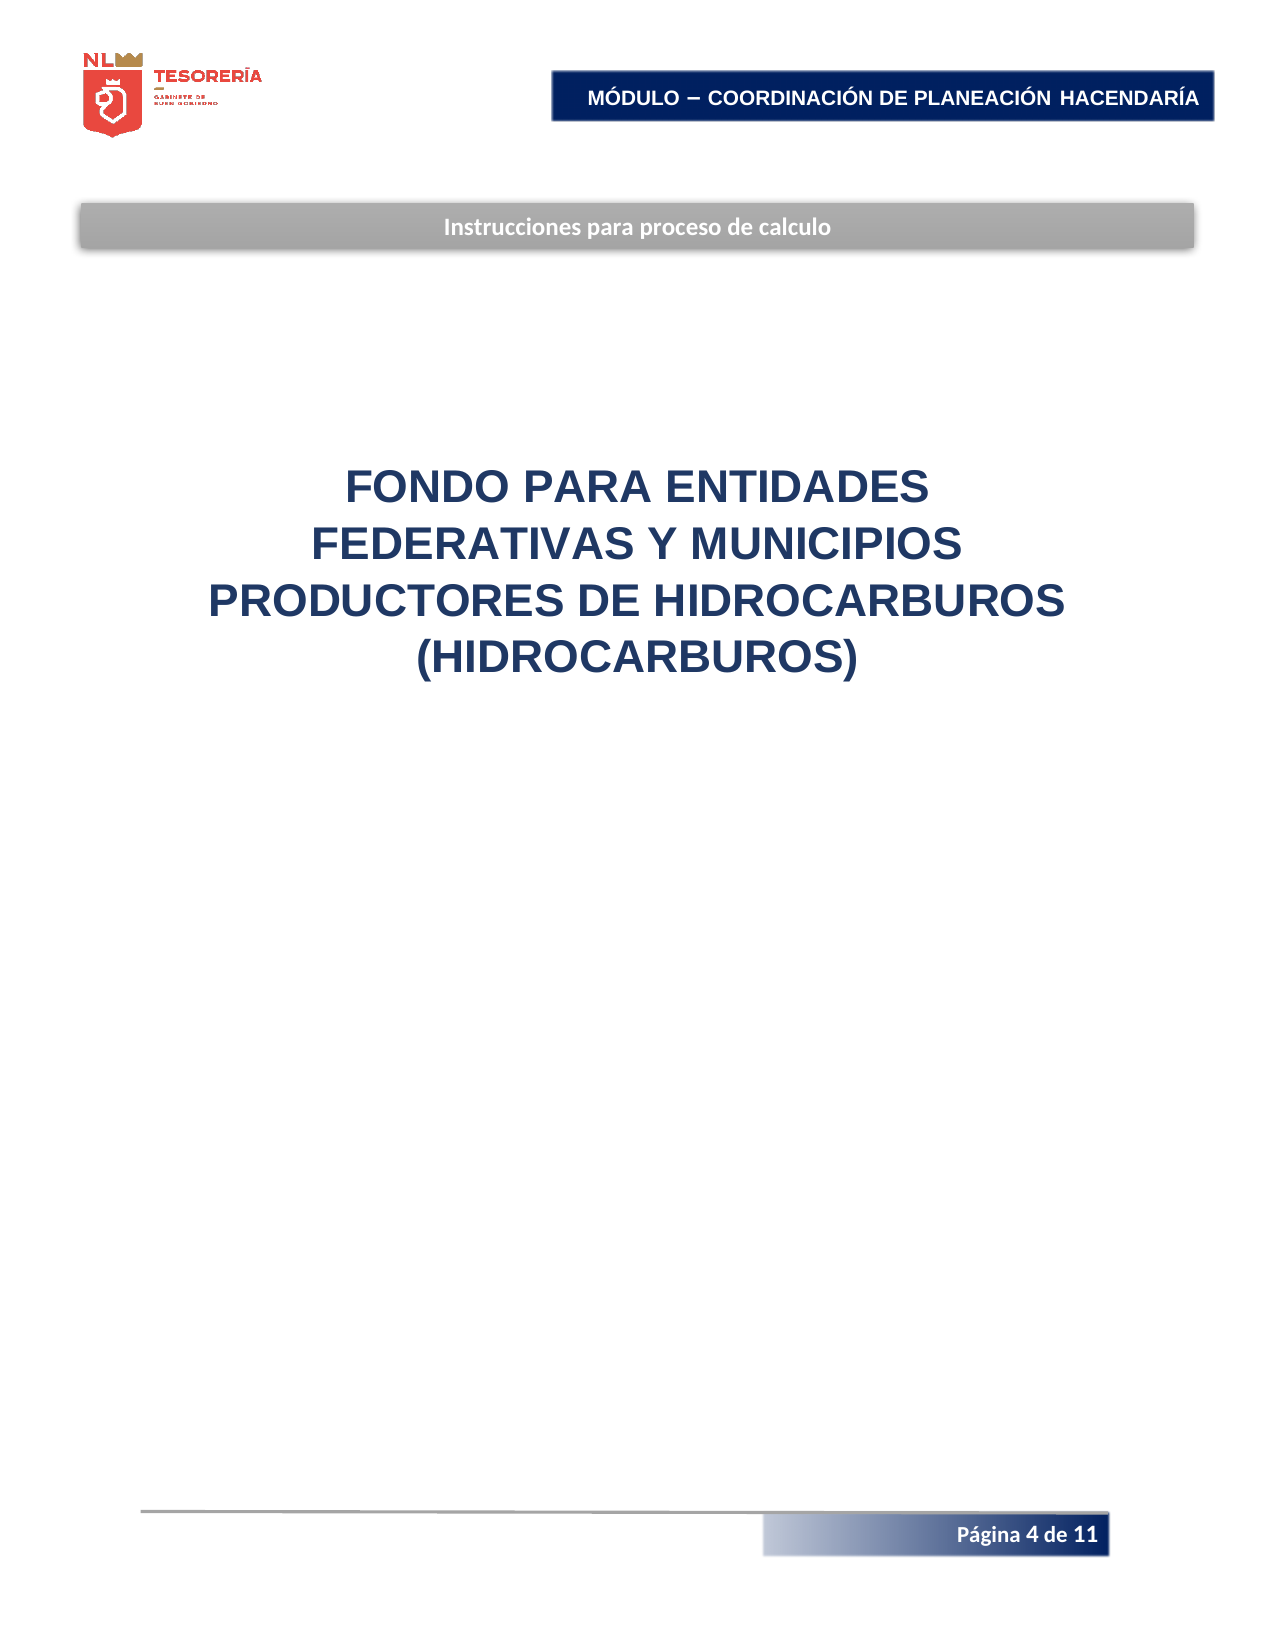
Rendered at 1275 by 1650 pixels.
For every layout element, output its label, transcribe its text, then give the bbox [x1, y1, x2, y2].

picture [79, 43, 264, 140]
subtitle FONDO PARA ENTIDADES FEDERATIVAS Y MUNICIPIOS PRODUCTORES DE HIDROCARBUROS (HIDROCARBUROS) [177, 459, 1098, 683]
